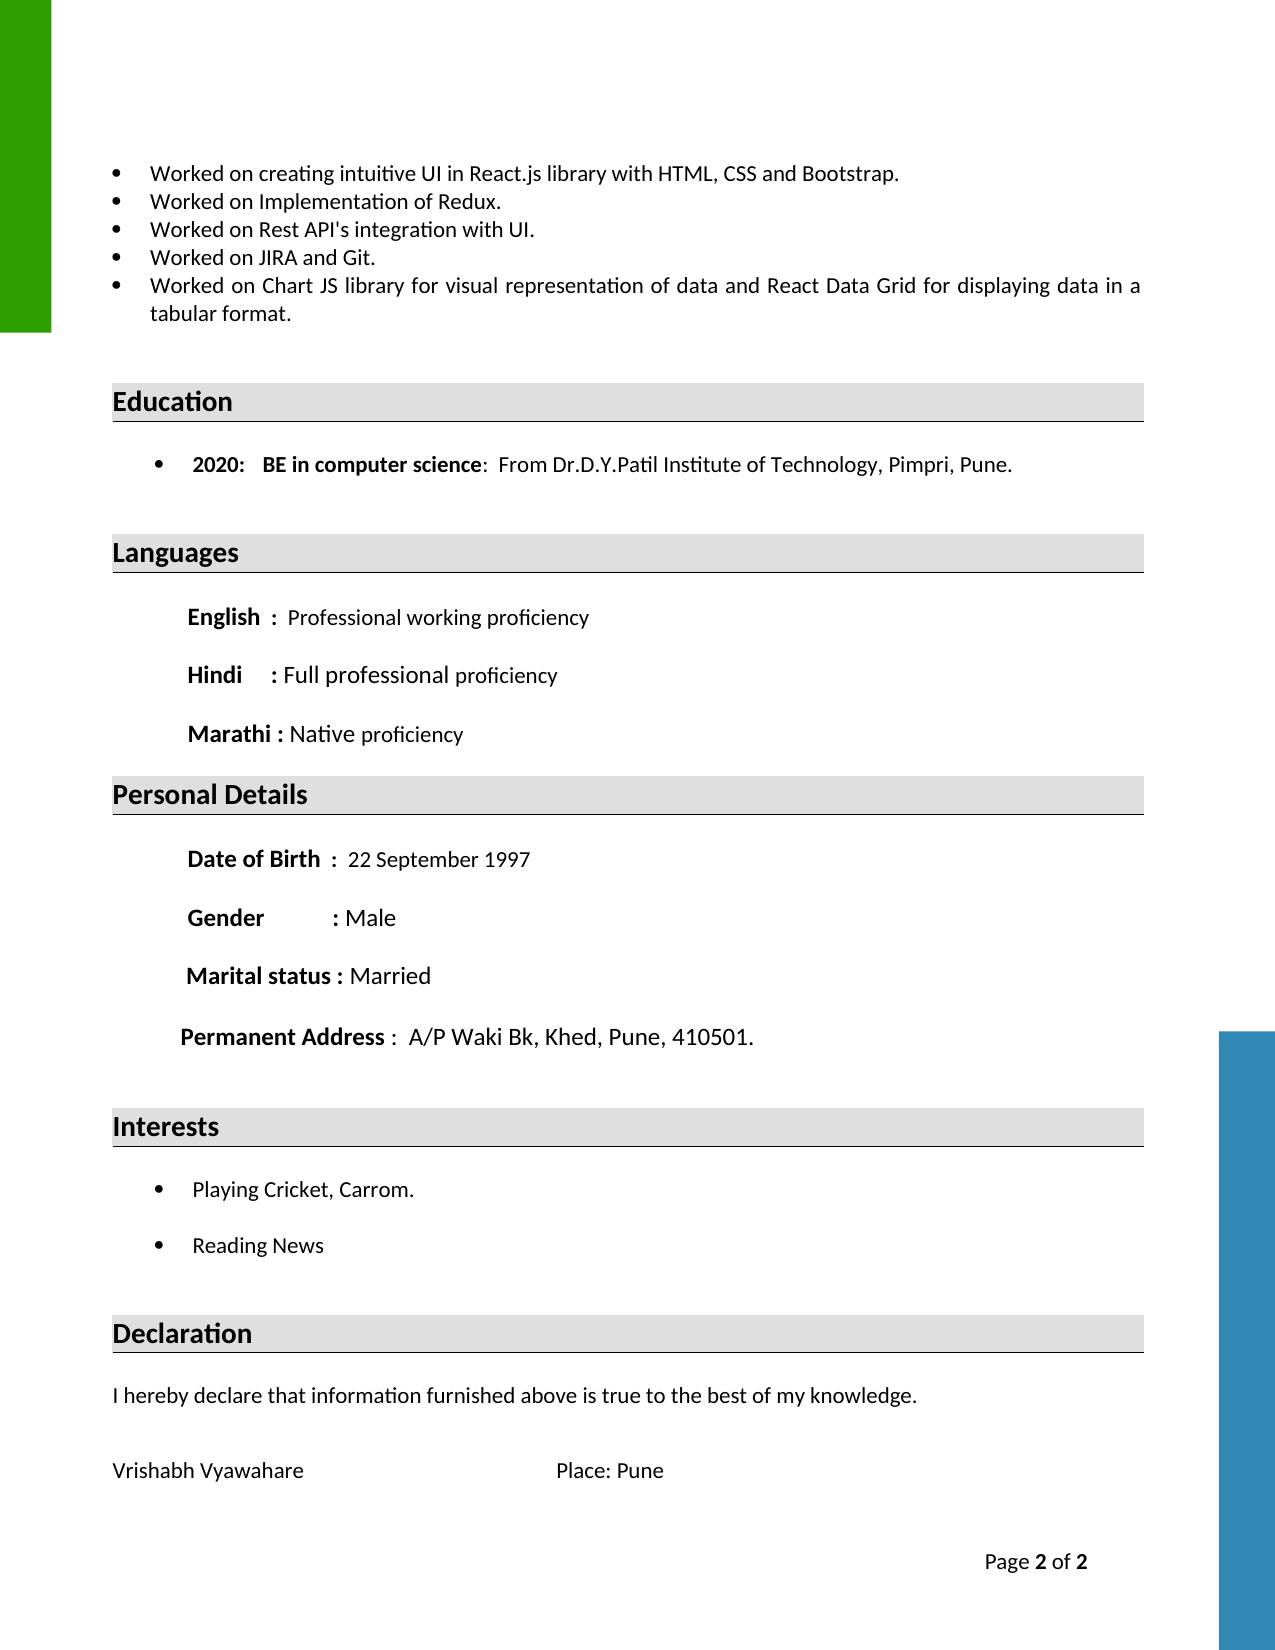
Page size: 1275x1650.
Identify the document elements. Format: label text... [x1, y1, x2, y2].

text Date of Birth : 22 September 1997 [187, 843, 1109, 874]
text Marathi : Native proficiency [187, 718, 1109, 748]
list Worked on JIRA and Git. [112, 243, 1144, 271]
subtitle Languages [112, 534, 1144, 573]
text Gender : Male [187, 902, 1109, 932]
subtitle Interests [112, 1108, 1144, 1147]
list Worked on Implementation of Redux. [112, 187, 1144, 215]
list Worked on Rest API's integration with UI. [112, 215, 1144, 243]
list Playing Cricket, Carrom. [155, 1175, 1109, 1203]
subtitle Education [112, 383, 1144, 422]
text Hindi : Full professional proficiency [187, 659, 1109, 690]
subtitle Personal Details [112, 776, 1144, 815]
subtitle Declaration [112, 1315, 1144, 1353]
list Reading News [155, 1231, 1109, 1259]
list Worked on Chart JS library for visual representation of data and React Data Grid for displaying data in a tabular format. [112, 271, 1144, 327]
text Permanent Address : A/P Waki Bk, Khed, Pune, 410501. [112, 1021, 1144, 1052]
text English : Professional working proficiency [187, 601, 1109, 631]
text I hereby declare that information furnished above is true to the best of my knowledge. [112, 1382, 1144, 1409]
list Worked on creating intuitive UI in React.js library with HTML, CSS and Bootstrap. [112, 159, 1144, 187]
list 2020: BE in computer science: From Dr.D.Y.Patil Institute of Technology, Pimpri, Pune. [155, 450, 1109, 478]
text Vrishabh Vyawahare Place: Pune [112, 1456, 1144, 1484]
text Marital status : Married [112, 960, 1144, 991]
